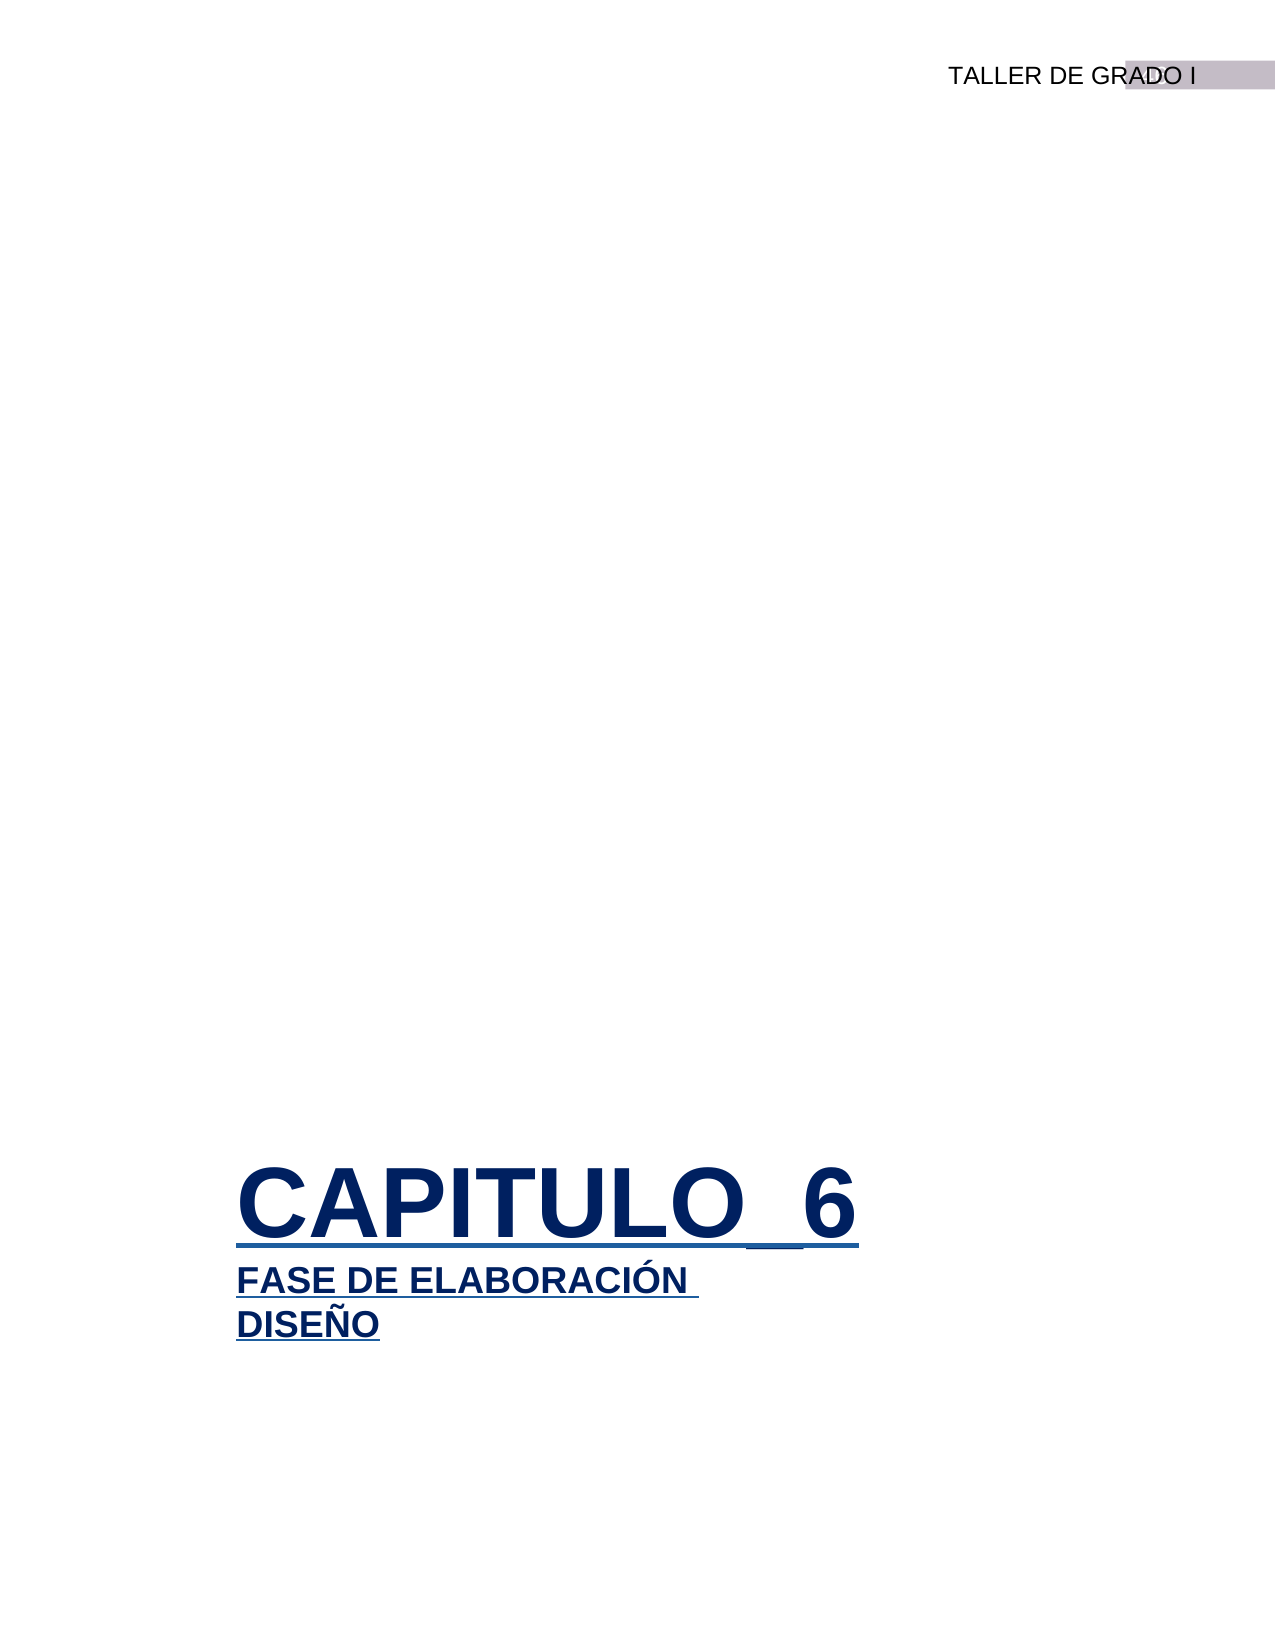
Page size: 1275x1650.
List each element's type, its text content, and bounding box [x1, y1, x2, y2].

title CAPITULO_6 [236, 1144, 1157, 1259]
title FASE DE ELABORACIÓN [236, 1259, 1157, 1302]
title DISEÑO [236, 1302, 1157, 1345]
